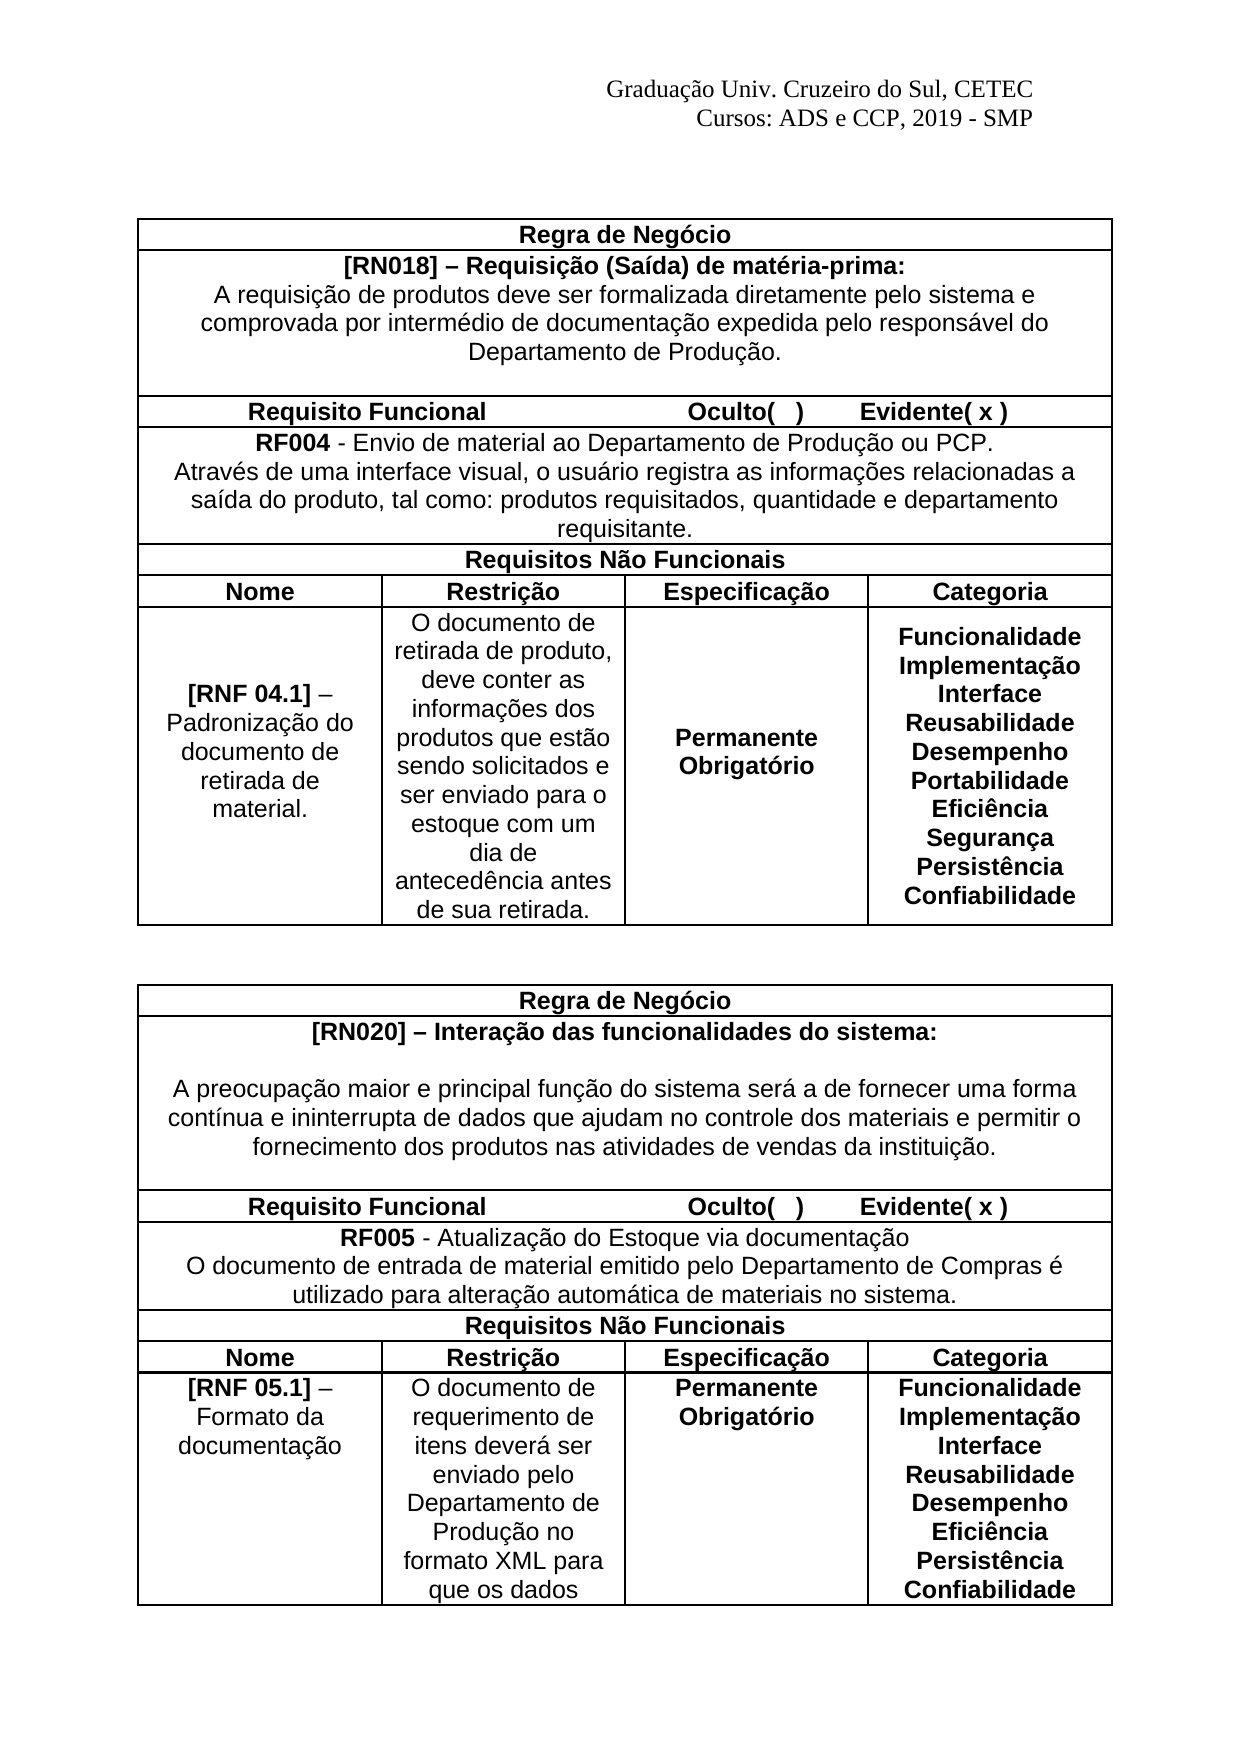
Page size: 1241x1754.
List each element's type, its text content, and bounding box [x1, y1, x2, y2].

table_cell Categoria [869, 1342, 1111, 1371]
table_cell RF004 - Envio de material ao Departamento de Produção ou PCP. Através de uma interface visual, o usuário registra as informações relacionadas a saída do produto, tal como: produtos requisitados, quantidade e departamento requisitante. [139, 428, 1111, 543]
table_cell [RNF 04.1] – Padronização do documento de retirada de material. [139, 608, 381, 924]
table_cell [626, 1374, 867, 1603]
table_cell Requisito Funcional Oculto( ) Evidente( x ) [139, 397, 1111, 426]
table_cell Nome [139, 576, 381, 606]
table_header Regra de Negócio [139, 986, 1111, 1015]
table_cell O documento de retirada de produto, deve conter as informações dos produtos que estão sendo solicitados e ser enviado para o estoque com um dia de antecedência antes de sua retirada. [383, 608, 624, 924]
table_cell Nome [139, 1342, 381, 1371]
table_cell Especificação [626, 576, 867, 606]
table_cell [383, 1374, 624, 1603]
table_cell [RN020] – Interação das funcionalidades do sistema: A preocupação maior e principal função do sistema será a de fornecer uma forma contínua e ininterrupta de dados que ajudam no controle dos materiais e permitir o fornecimento dos produtos nas atividades de vendas da instituição. [139, 1017, 1111, 1189]
table_cell RF005 - Atualização do Estoque via documentação O documento de entrada de material emitido pelo Departamento de Compras é utilizado para alteração automática de materiais no sistema. [139, 1223, 1111, 1309]
table_cell Restrição [383, 576, 624, 606]
table_cell Requisito Funcional Oculto( ) Evidente( x ) [139, 1191, 1111, 1221]
table_cell Especificação [626, 1342, 867, 1371]
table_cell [139, 1374, 381, 1603]
table_cell Requisitos Não Funcionais [139, 1311, 1111, 1340]
table_cell Categoria [869, 576, 1111, 606]
table_header Regra de Negócio [139, 220, 1111, 249]
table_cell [869, 1374, 1111, 1603]
table_cell Permanente Obrigatório [626, 608, 867, 924]
table_cell Requisitos Não Funcionais [139, 545, 1111, 574]
table_cell [RN018] – Requisição (Saída) de matéria-prima: A requisição de produtos deve ser formalizada diretamente pelo sistema e comprovada por intermédio de documentação expedida pelo responsável do Departamento de Produção. [139, 251, 1111, 395]
table_cell Restrição [383, 1342, 624, 1371]
table_cell Funcionalidade Implementação Interface Reusabilidade Desempenho Portabilidade Eficiência Segurança Persistência Confiabilidade [869, 608, 1111, 924]
